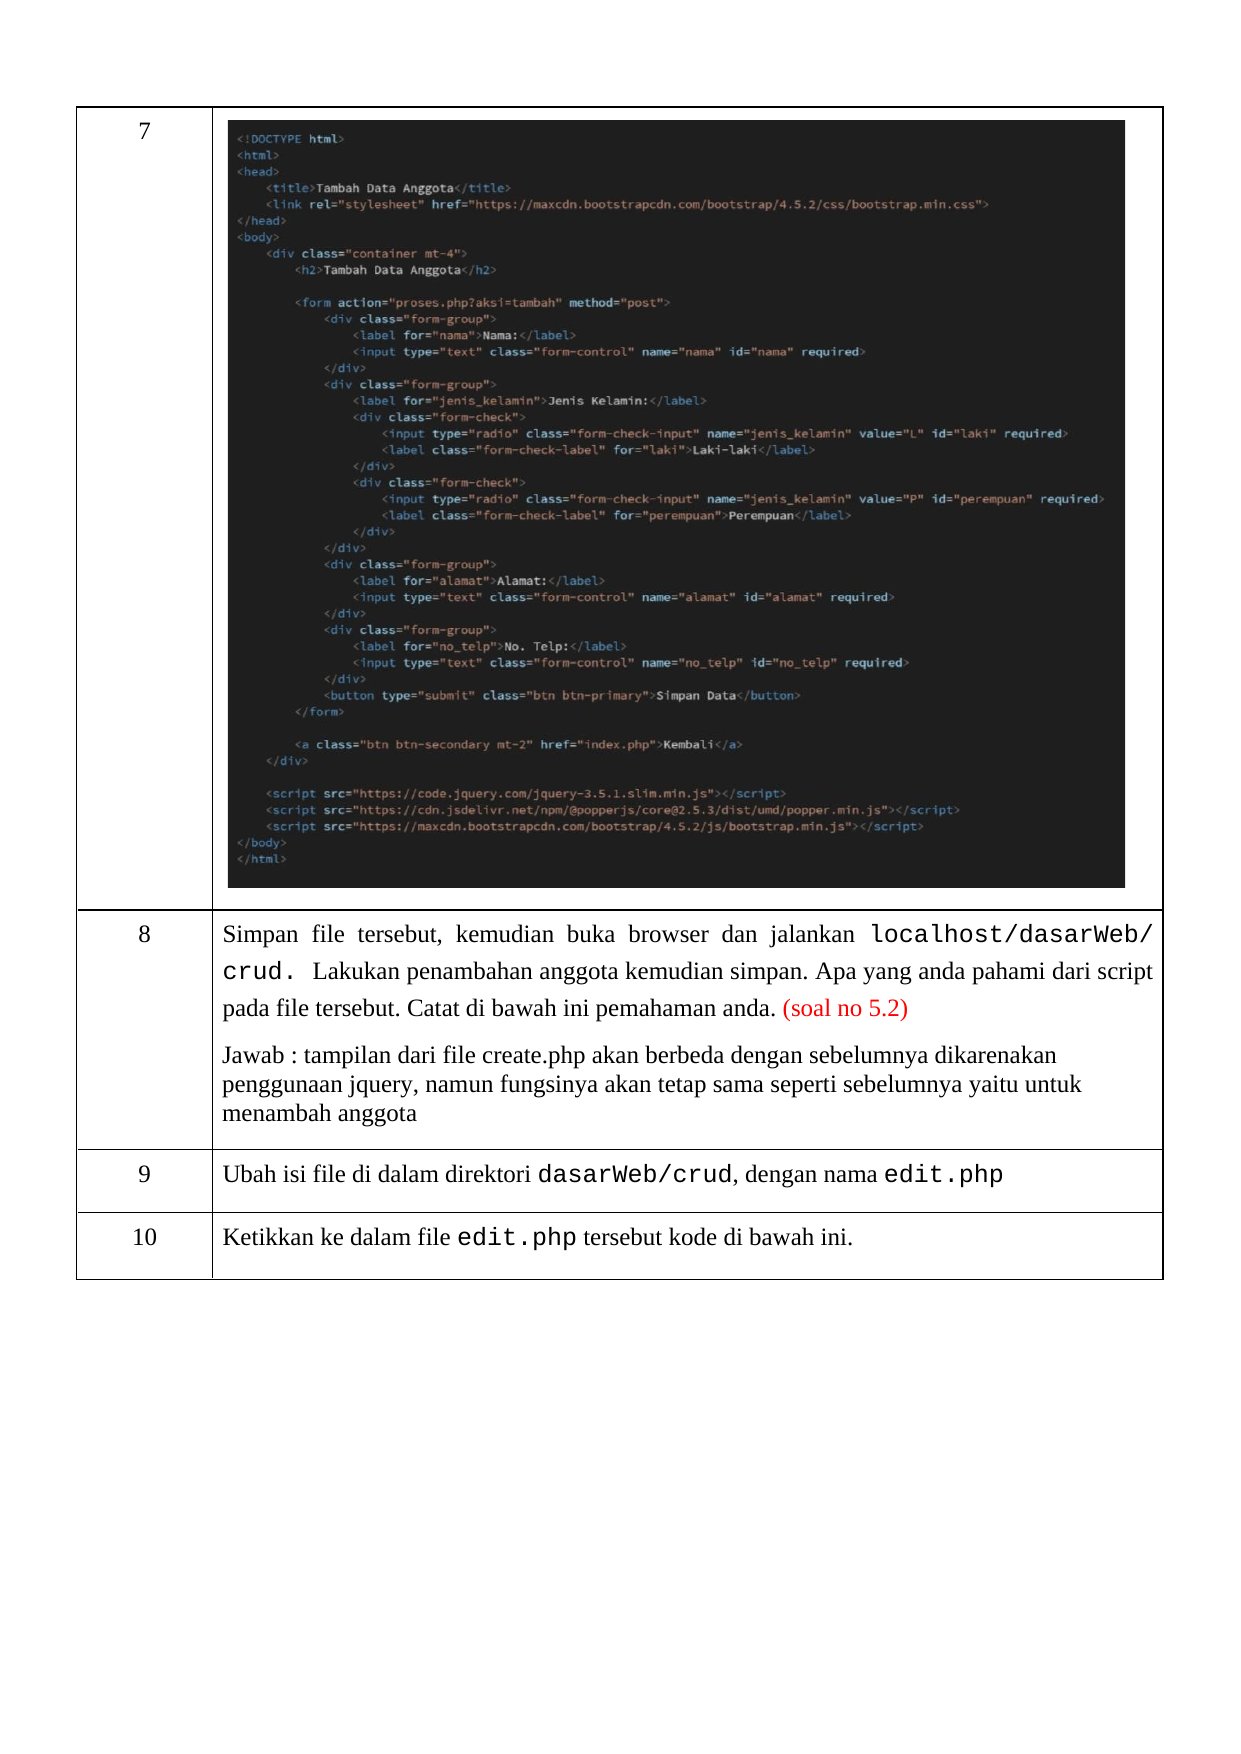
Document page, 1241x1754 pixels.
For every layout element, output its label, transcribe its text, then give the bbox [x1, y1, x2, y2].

table_cell Ketikkan ke dalam file edit.php tersebut kode di bawah ini. [213, 1213, 1162, 1278]
picture [227, 120, 1126, 888]
table_header [213, 108, 1162, 909]
table_header 7 [77, 108, 212, 909]
table_cell Simpan file tersebut, kemudian buka browser dan jalankan localhost/dasarWeb/ crud. Lakukan penambahan anggota kemudian simpan. Apa yang anda pahami dari script pada file tersebut. Catat di bawah ini pemahaman anda. (soal no 5.2) Jawab : tampilan dari file create.php akan berbeda dengan sebelumnya dikarenakan penggunaan jquery, namun fungsinya akan tetap sama seperti sebelumnya yaitu untuk menambah anggota [213, 911, 1162, 1149]
table_cell 8 [77, 910, 212, 1149]
table_cell Ubah isi file di dalam direktori dasarWeb/crud, dengan nama edit.php [213, 1150, 1162, 1212]
table_cell 10 [77, 1213, 212, 1278]
table_cell 9 [77, 1150, 212, 1212]
